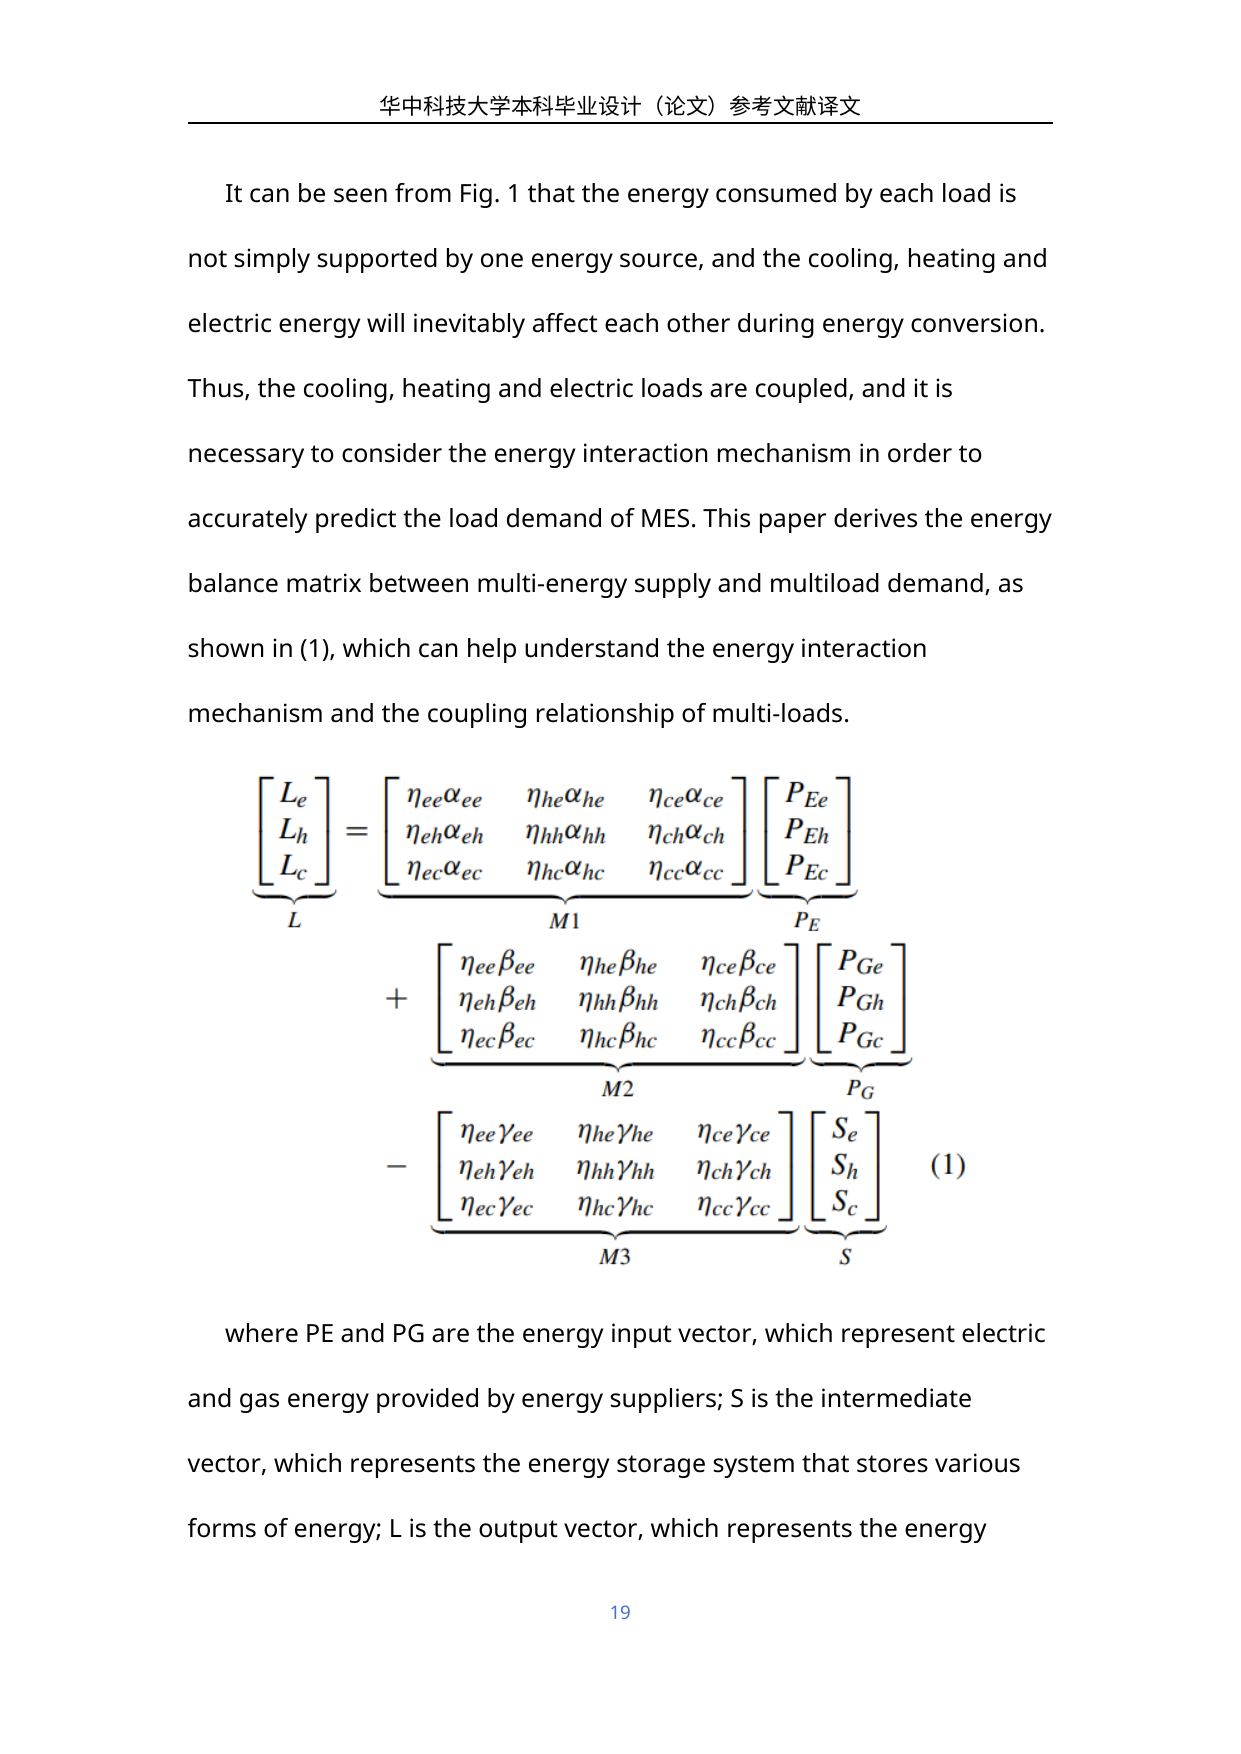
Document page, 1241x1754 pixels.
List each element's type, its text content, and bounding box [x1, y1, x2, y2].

picture [225, 762, 976, 1283]
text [187, 1300, 1053, 1560]
text It can be seen from Fig. 1 that the energy consumed by each load is not simply supported by one energy source, and the cooling, heating and electric energy will inevitably affect each other during energy conversion. Thus, the cooling, heating and electric loads are coupled, and it is necessary to consider the energy interaction mechanism in order to accurately predict the load demand of MES. This paper derives the energy balance matrix between multi-energy supply and multiload demand, as shown in (1), which can help understand the energy interaction mechanism and the coupling relationship of multi-loads. [187, 160, 1053, 745]
